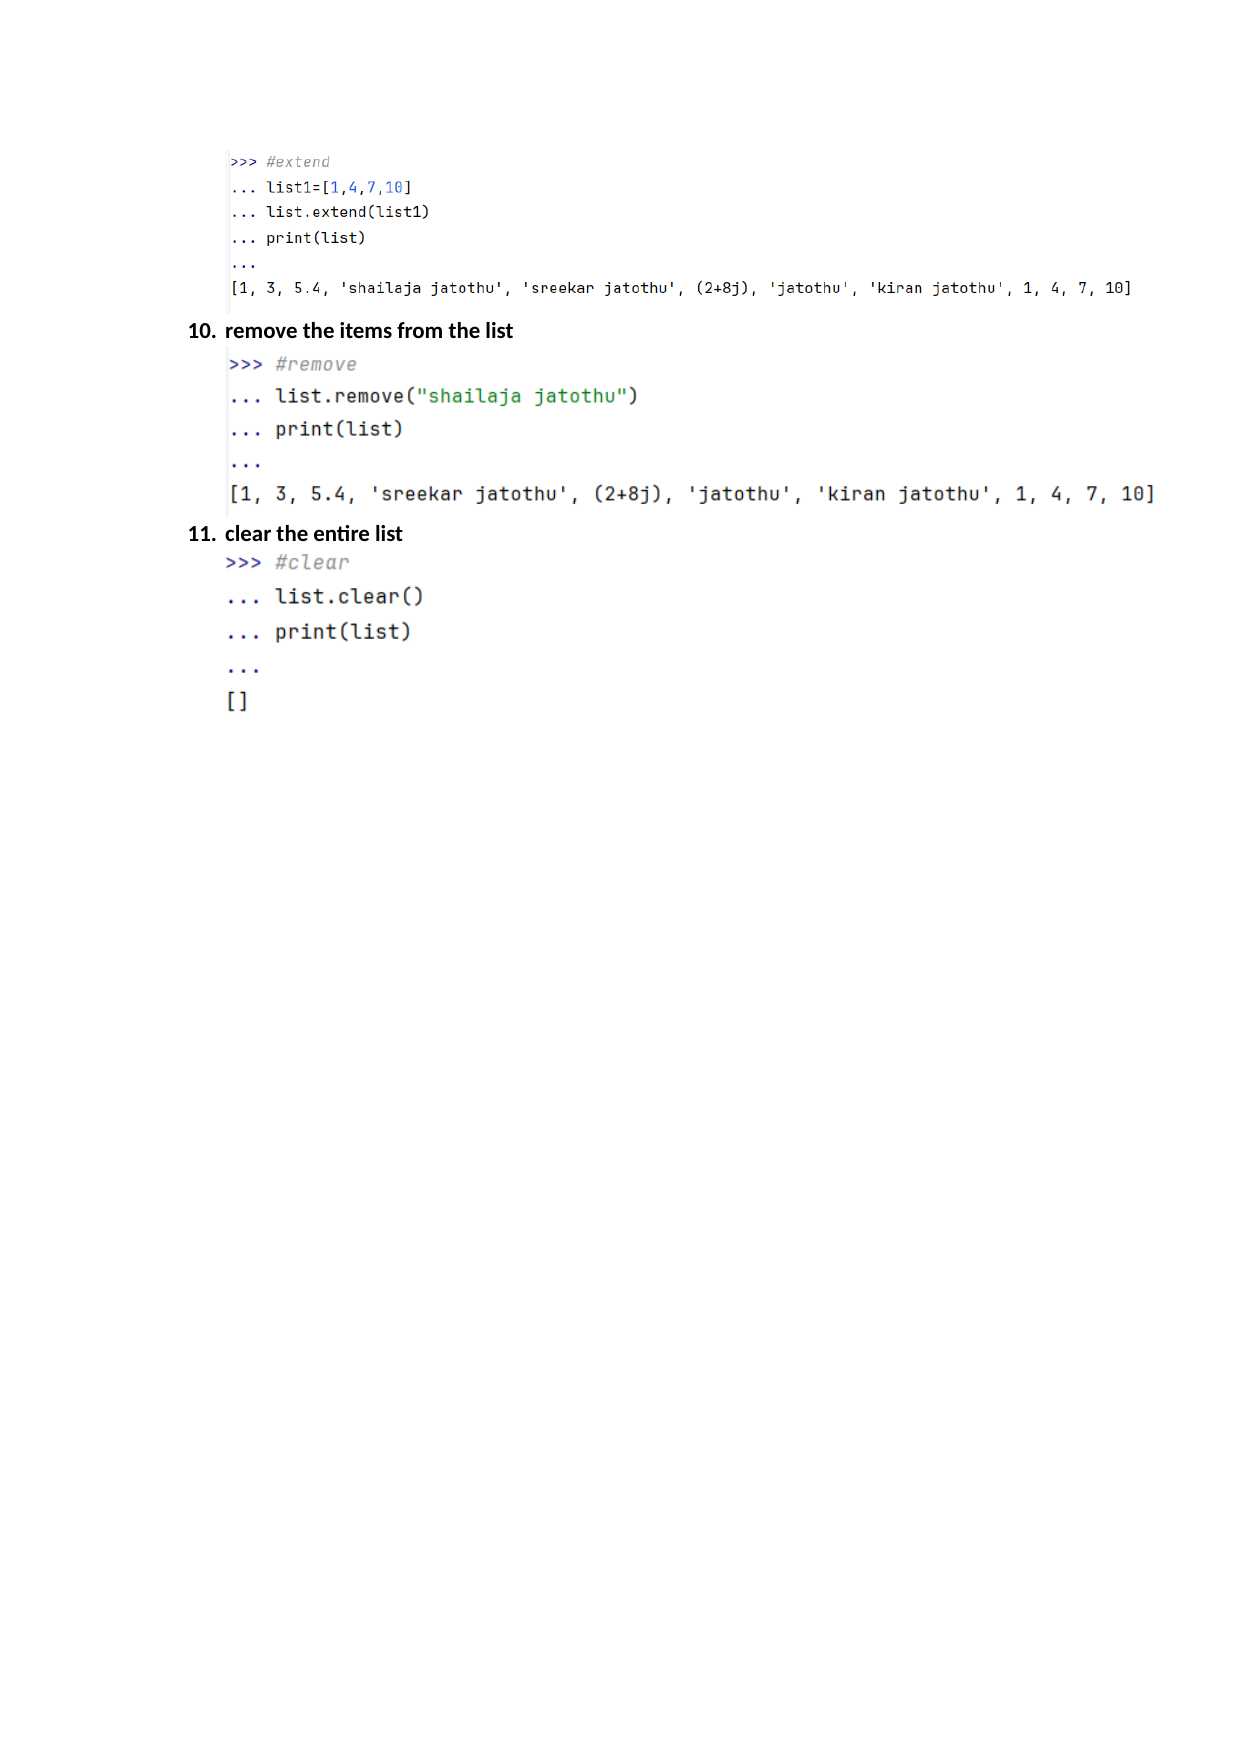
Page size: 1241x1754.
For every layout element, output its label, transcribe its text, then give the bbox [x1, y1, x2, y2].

picture [225, 346, 1166, 517]
picture [225, 548, 497, 726]
picture [225, 150, 1166, 314]
list clear the entire list [187, 519, 1090, 547]
list remove the items from the list [187, 316, 1090, 344]
